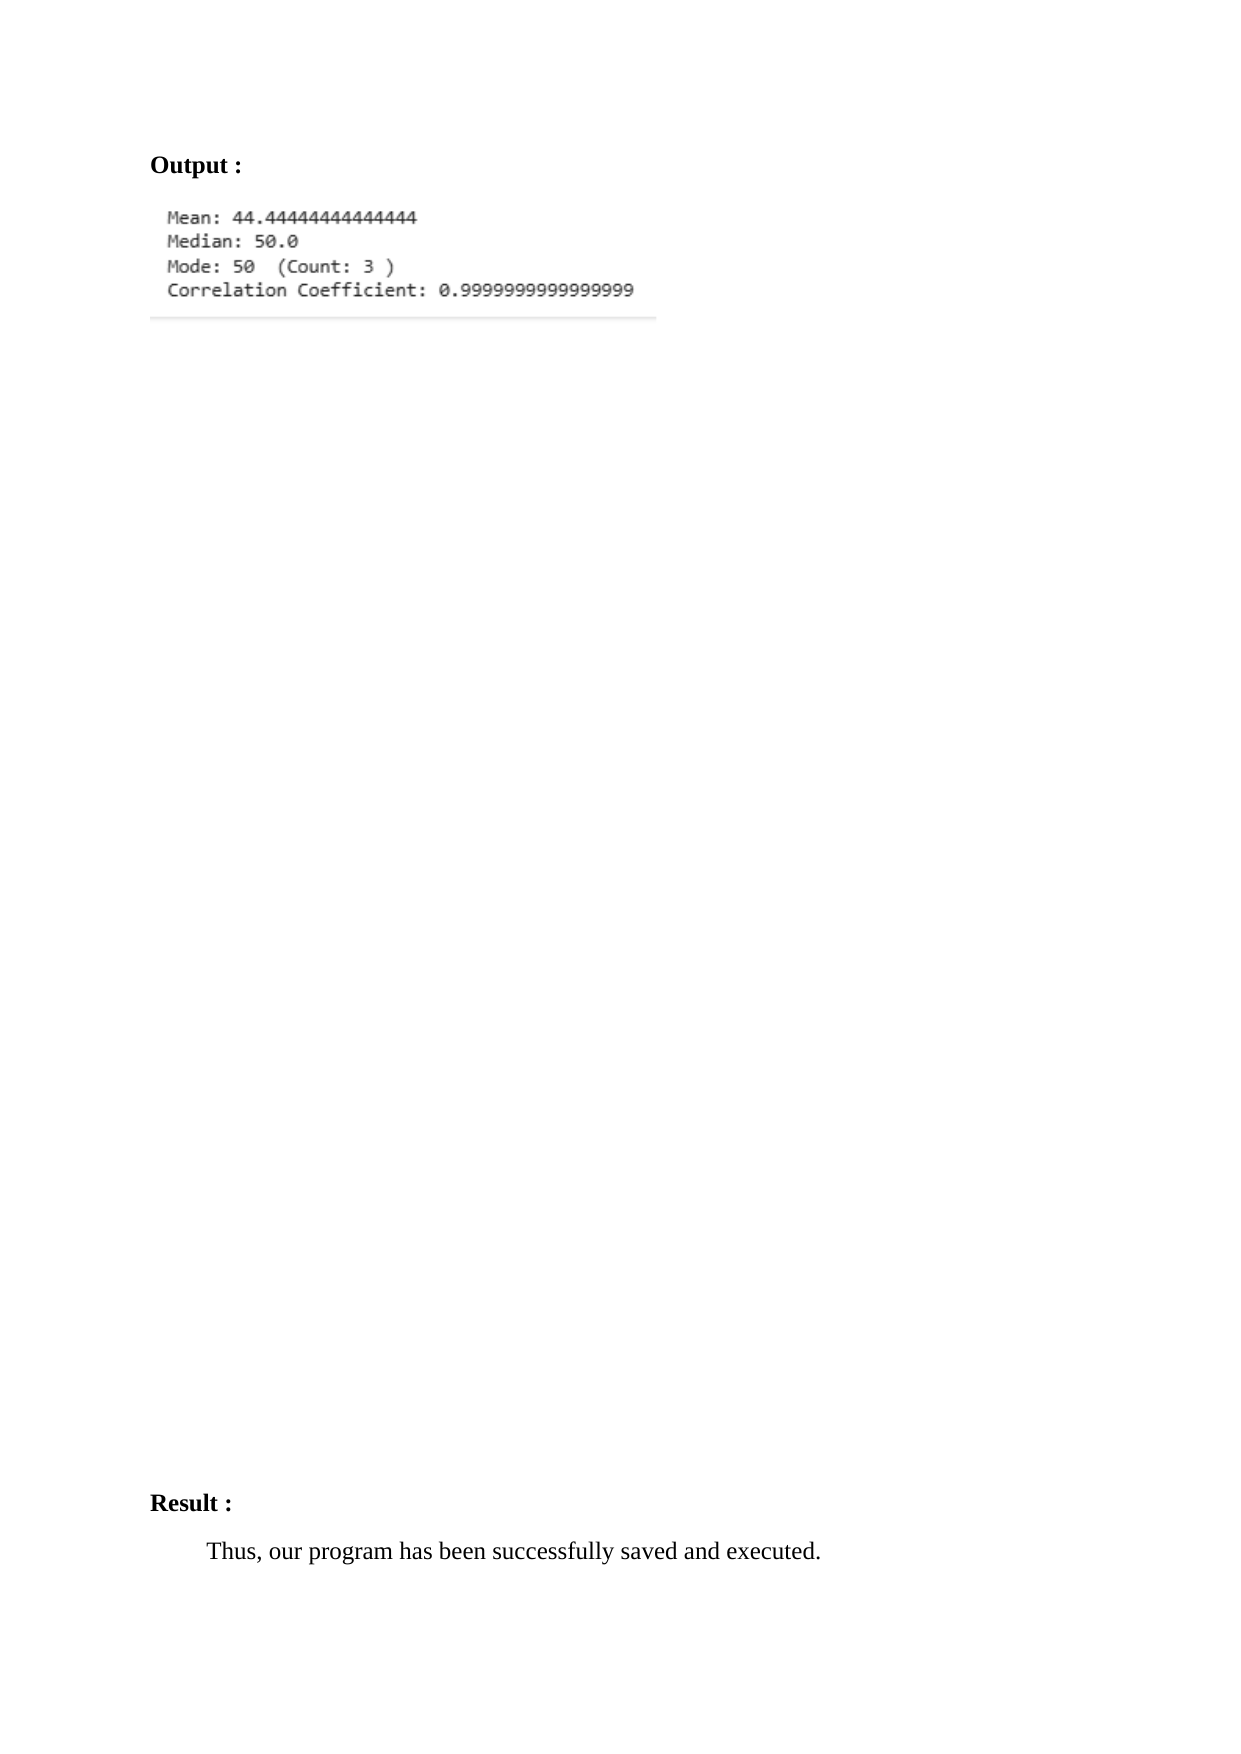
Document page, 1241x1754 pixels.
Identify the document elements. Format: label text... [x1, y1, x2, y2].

text Output : [150, 150, 1090, 179]
text Thus, our program has been successfully saved and executed. [150, 1536, 1090, 1564]
text Result : [150, 1488, 1090, 1517]
picture [150, 199, 657, 325]
